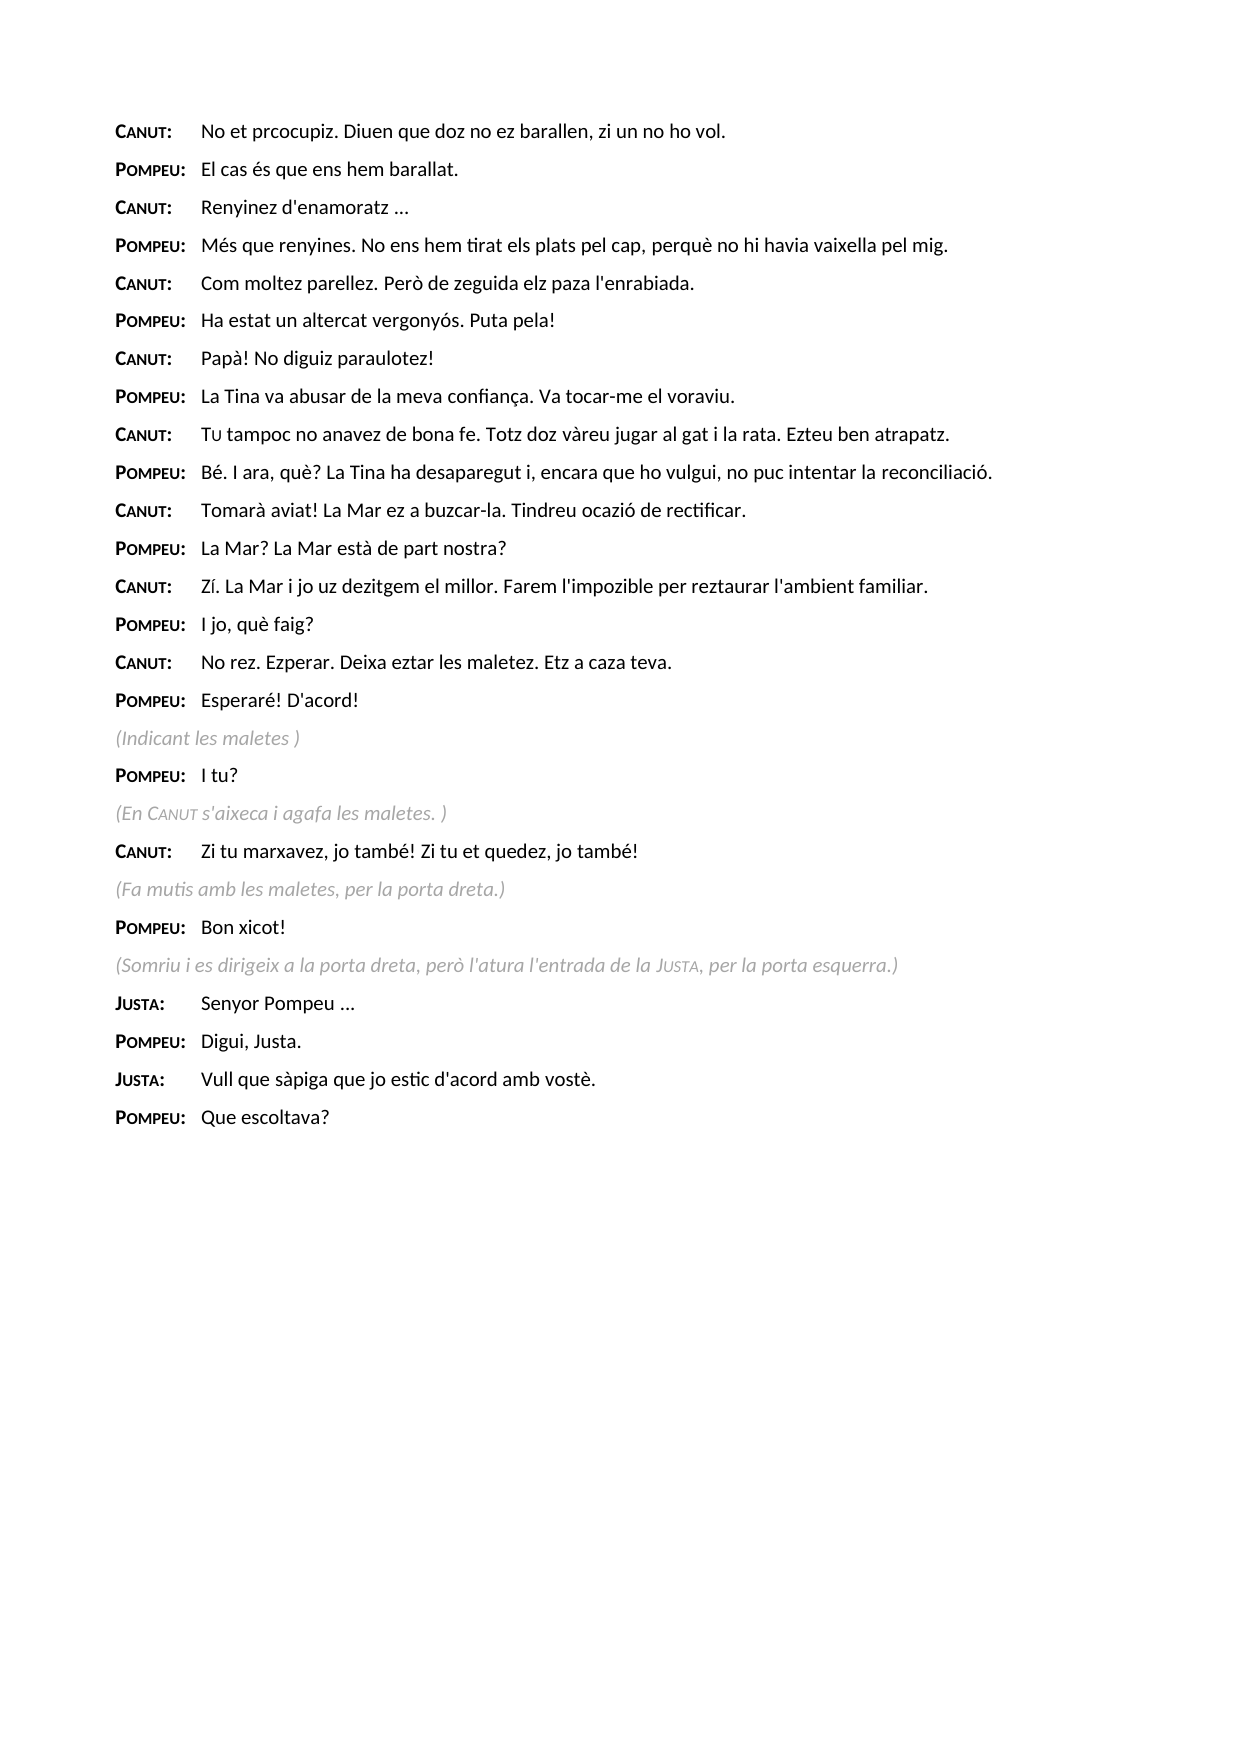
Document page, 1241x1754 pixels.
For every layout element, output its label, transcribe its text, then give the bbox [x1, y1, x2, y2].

text Canut: Zí. La Mar i jo uz dezitgem el millor. Farem l'impozible per reztaurar l'ambient familiar. [115, 573, 1125, 598]
text Pompeu: Bon xicot! [115, 914, 1125, 940]
text Pompeu: Esperaré! D'acord! [115, 687, 1125, 712]
text Canut: No et prcocupiz. Diuen que doz no ez barallen, zi un no ho vol. [115, 118, 1125, 143]
text Pompeu: Ha estat un altercat vergonyós. Puta pela! [115, 308, 1125, 333]
text Justa: Senyor Pompeu ... [115, 990, 1125, 1016]
text (Indicant les maletes ) [115, 725, 1125, 750]
text Canut: Renyinez d'enamoratz ... [115, 194, 1125, 219]
text Canut: No rez. Ezperar. Deixa eztar les maletez. Etz a caza teva. [115, 649, 1125, 674]
text Pompeu: Més que renyines. No ens hem tirat els plats pel cap, perquè no hi havia vaixella pel mig. [115, 232, 1125, 257]
text Canut: Tomarà aviat! La Mar ez a buzcar-la. Tindreu ocazió de rectificar. [115, 497, 1125, 523]
text Justa: Vull que sàpiga que jo estic d'acord amb vostè. [115, 1066, 1125, 1091]
text Pompeu: El cas és que ens hem barallat. [115, 156, 1125, 181]
text Pompeu: I tu? [115, 763, 1125, 788]
text Canut: Com moltez parellez. Però de zeguida elz paza l'enrabiada. [115, 270, 1125, 295]
text Pompeu: Digui, Justa. [115, 1028, 1125, 1053]
text Canut: Zi tu marxavez, jo també! Zi tu et quedez, jo també! [115, 838, 1125, 864]
text (En Canut s'aixeca i agafa les maletes. ) [115, 801, 1125, 826]
text Pompeu: La Tina va abusar de la meva confiança. Va tocar-me el voraviu. [115, 383, 1125, 409]
text Canut: Papà! No diguiz paraulotez! [115, 346, 1125, 371]
text Pompeu: Que escoltava? [115, 1104, 1125, 1129]
text Canut: Tu tampoc no anavez de bona fe. Totz doz vàreu jugar al gat i la rata. Ezteu ben atrapatz. [115, 421, 1125, 447]
text Pompeu: Bé. I ara, què? La Tina ha desaparegut i, encara que ho vulgui, no puc intentar la reconciliació. [115, 459, 1125, 485]
text Pompeu: I jo, què faig? [115, 611, 1125, 636]
text Pompeu: La Mar? La Mar està de part nostra? [115, 535, 1125, 561]
text (Fa mutis amb les maletes, per la porta dreta.) [115, 876, 1125, 902]
text (Somriu i es dirigeix a la porta dreta, però l'atura l'entrada de la Justa, per la porta esquerra.) [115, 952, 1125, 978]
